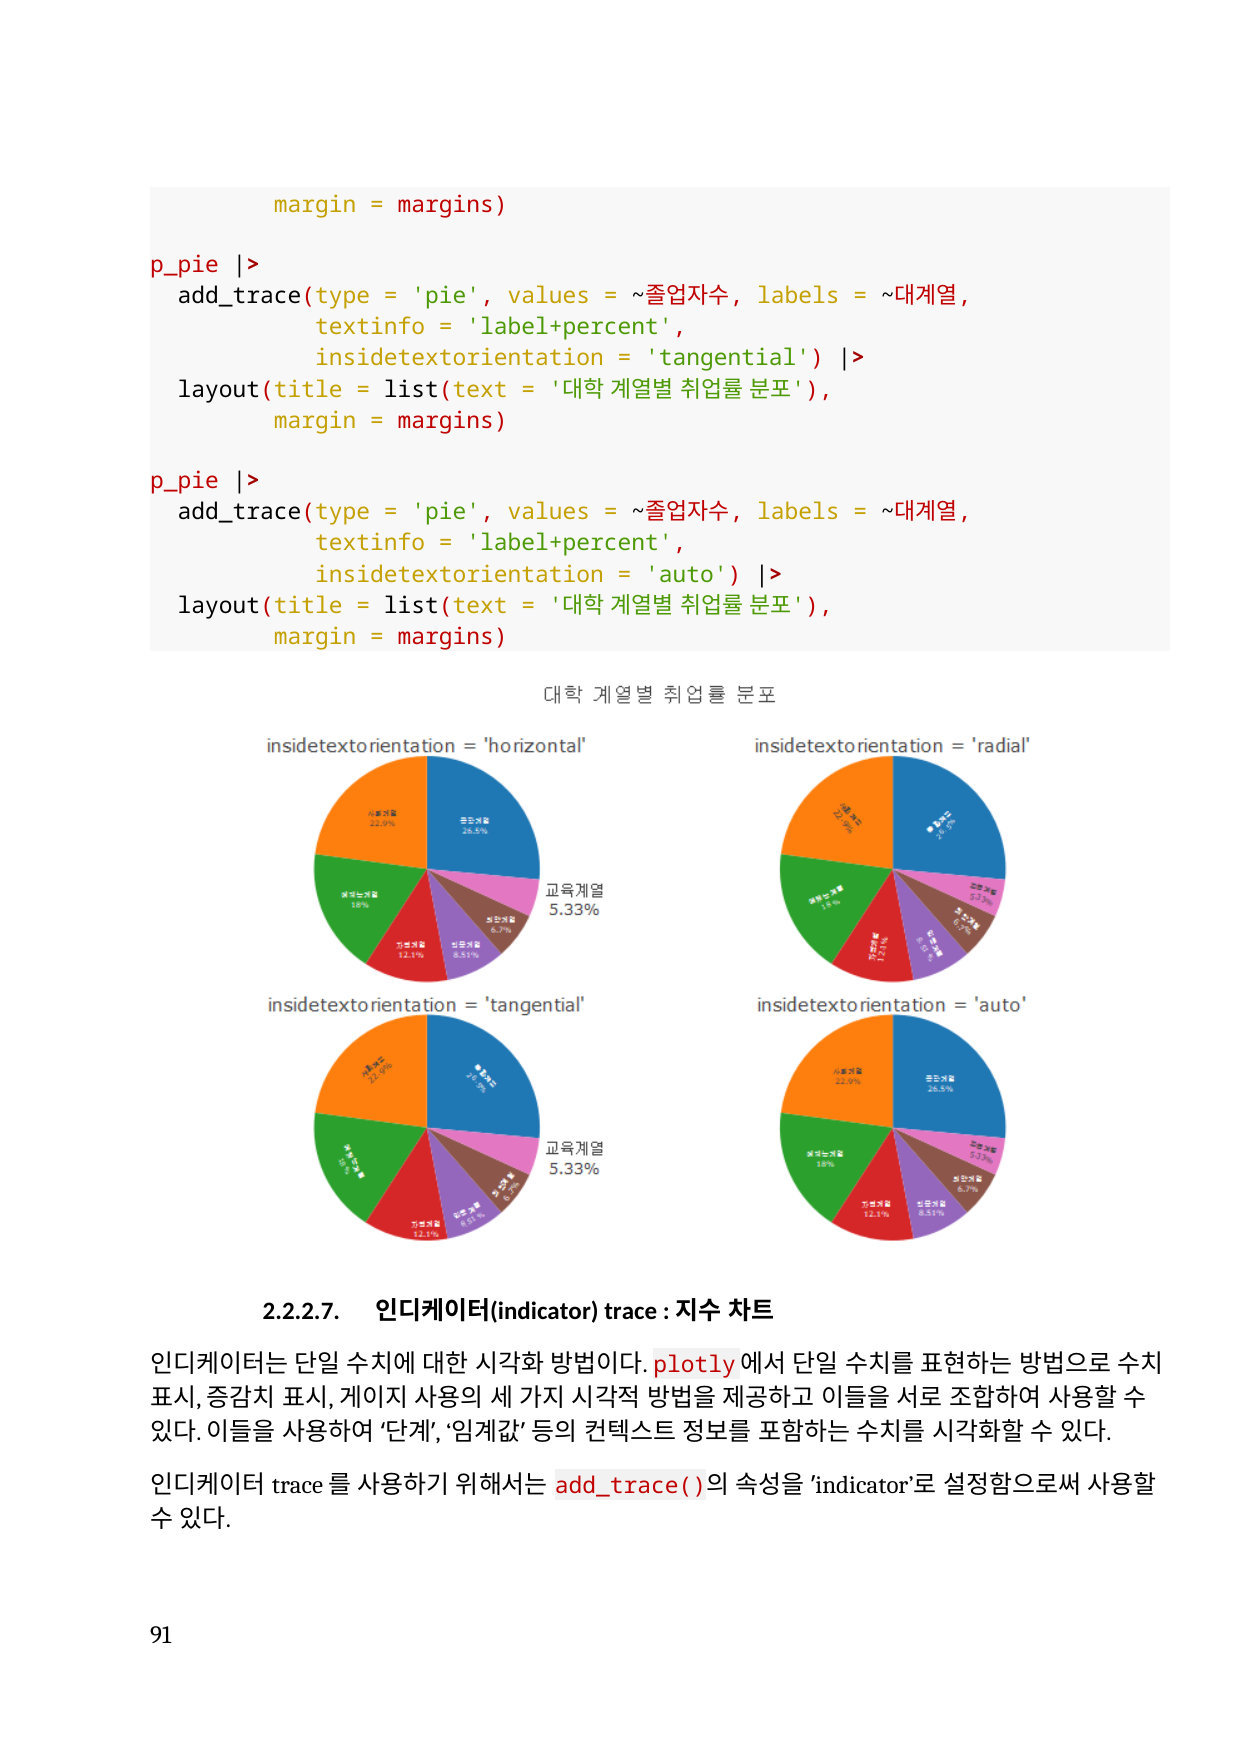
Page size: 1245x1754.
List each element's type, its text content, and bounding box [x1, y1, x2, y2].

text 인디케이터는 단일 수치에 대한 시각화 방법이다. plotly에서 단일 수치를 표현하는 방법으로 수치 표시, 증감치 표시, 게이지 사용의 세 가지 시각적 방법을 제공하고 이들을 서로 조합하여 사용할 수 있다. 이들을 사용하여 ‘단계’, ‘임계값’ 등의 컨텍스트 정보를 포함하는 수치를 시각화할 수 있다. [150, 1346, 1170, 1448]
text 인디케이터 trace를 사용하기 위해서는 add_trace()의 속성을 ’indicator’로 설정함으로써 사용할 수 있다. [150, 1467, 1170, 1535]
picture [172, 672, 1148, 1272]
subtitle 인디케이터(indicator) trace : 지수 차트 [262, 1293, 1170, 1327]
